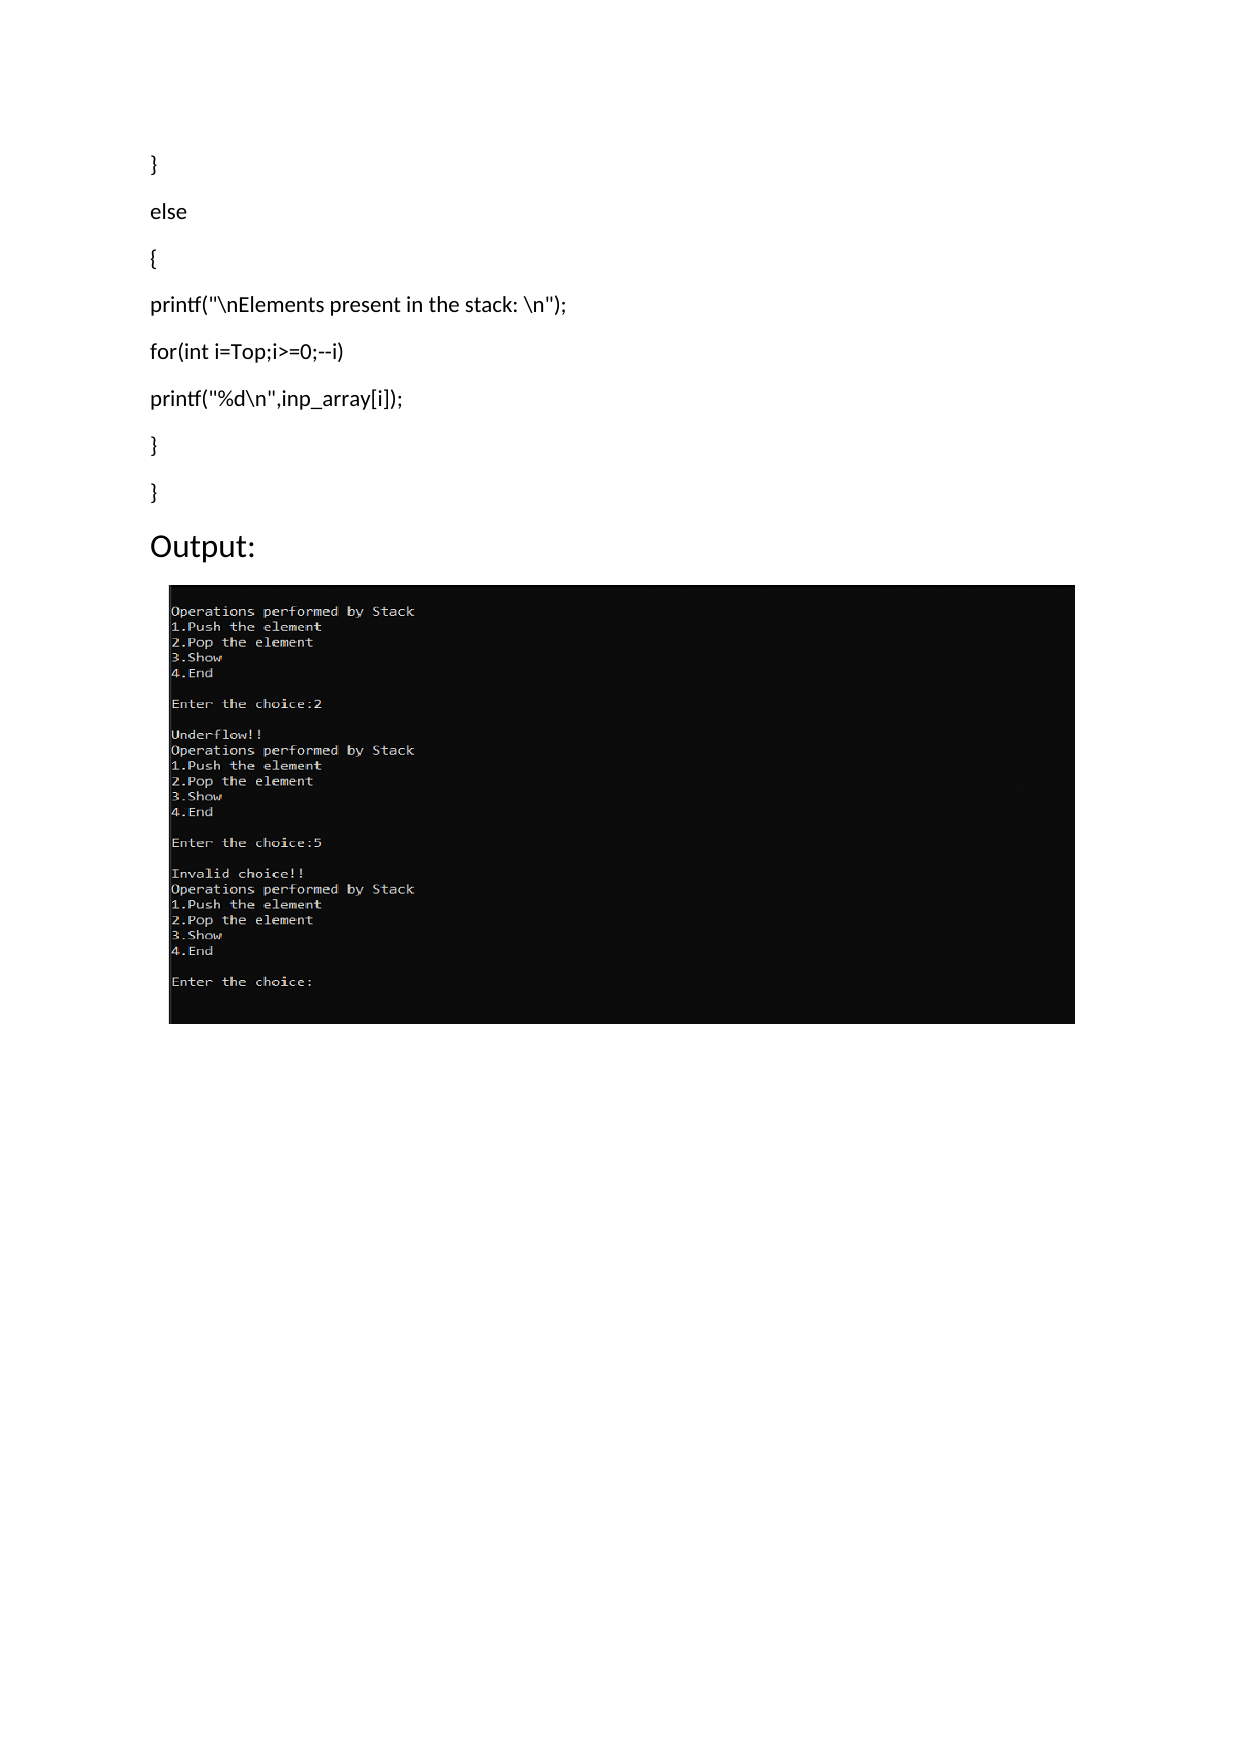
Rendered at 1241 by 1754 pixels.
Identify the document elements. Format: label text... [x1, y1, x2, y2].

text printf("%d\n",inp_array[i]); [150, 384, 1090, 412]
text } [150, 478, 1090, 506]
text } [150, 150, 1090, 178]
text { [150, 244, 1090, 272]
text printf("\nElements present in the stack: \n"); [150, 291, 1090, 319]
text } [150, 431, 1090, 459]
text Output: [150, 525, 1090, 566]
text else [150, 197, 1090, 225]
text for(int i=Top;i>=0;--i) [150, 337, 1090, 366]
